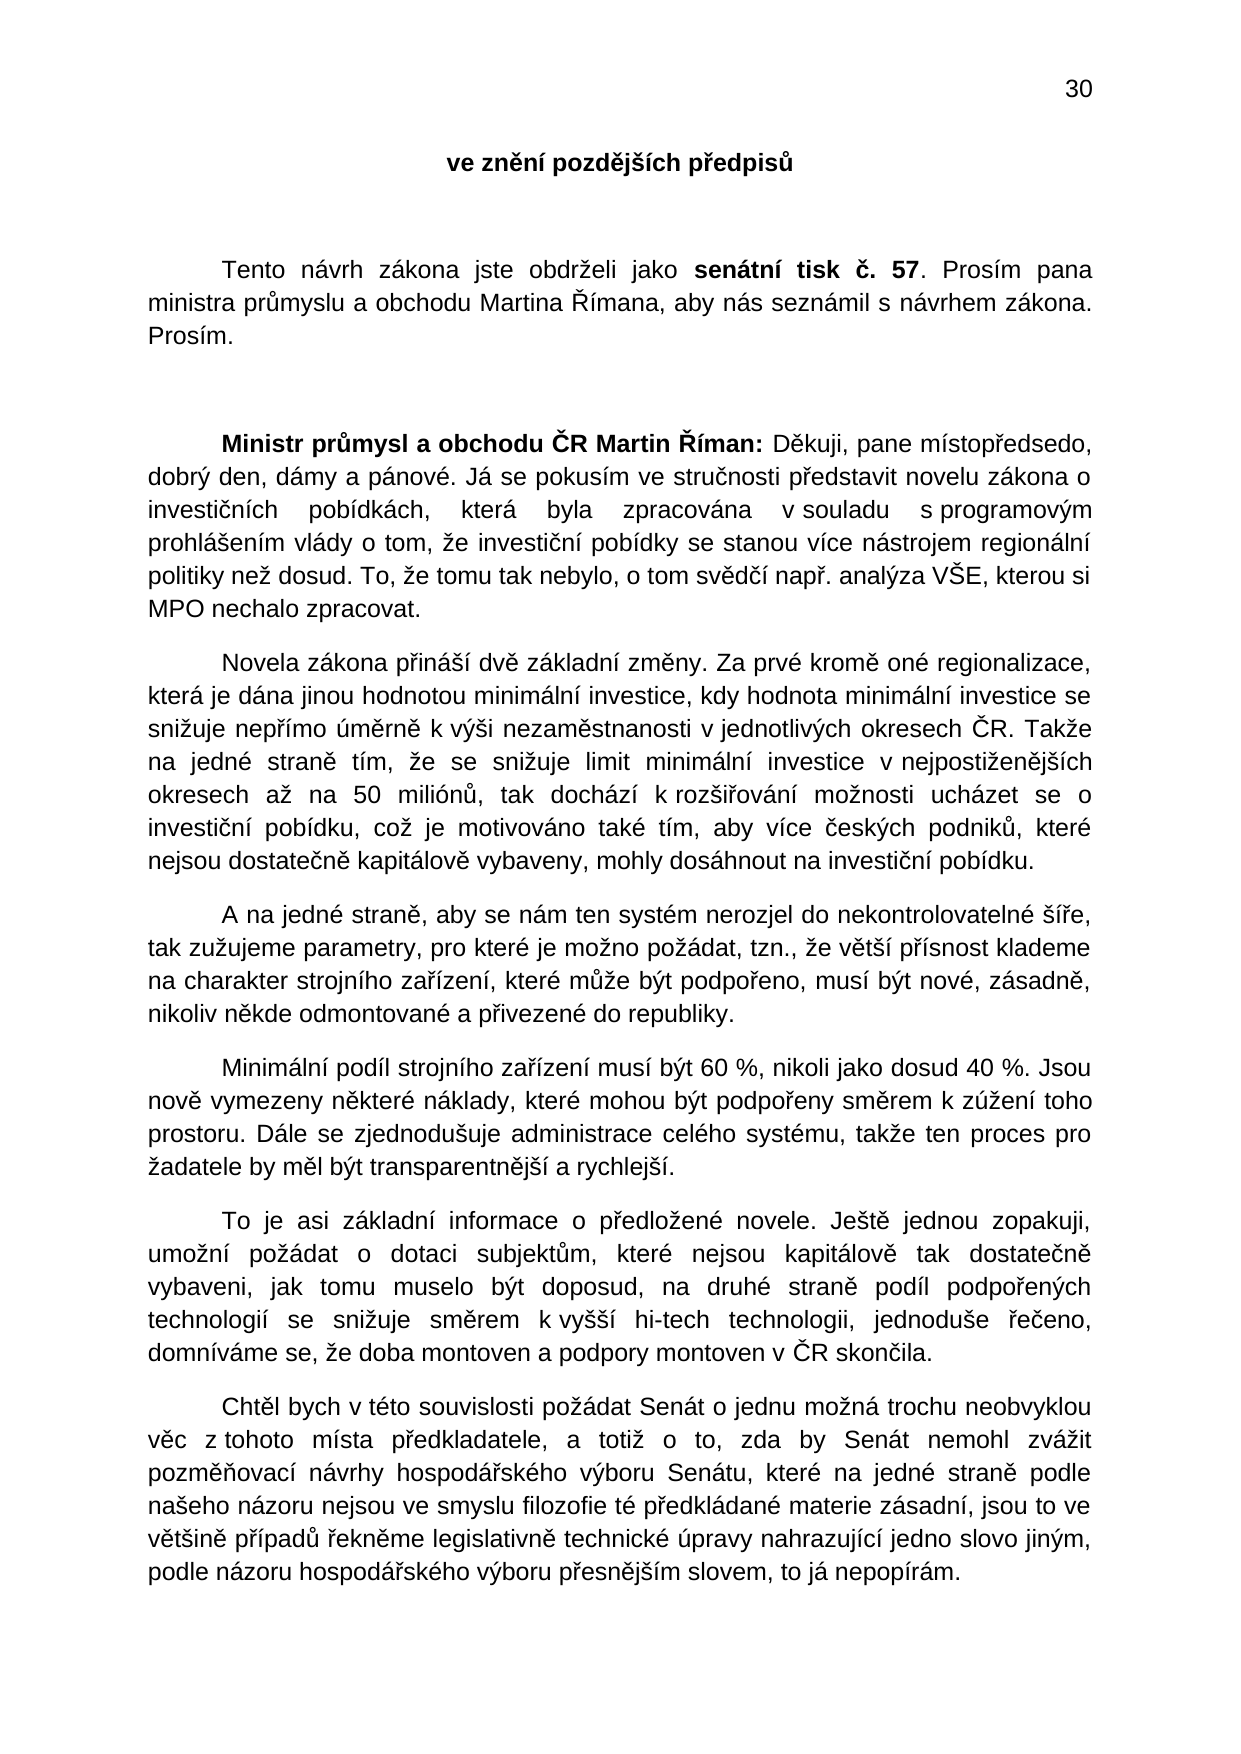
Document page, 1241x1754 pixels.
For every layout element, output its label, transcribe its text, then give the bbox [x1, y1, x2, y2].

text ve znění pozdějších předpisů [148, 148, 1093, 176]
text Chtěl bych v této souvislosti požádat Senát o jednu možná trochu neobvyklou věc z tohoto místa předkladatele, a totiž o to, zda by Senát nemohl zvážit pozměňovací návrhy hospodářského výboru Senátu, které na jedné straně podle našeho názoru nejsou ve smyslu filozofie té předkládané materie zásadní, jsou to ve většině případů řekněme legislativně technické úpravy nahrazující jedno slovo jiným, podle názoru hospodářského výboru přesnějším slovem, to já nepopírám. [148, 1392, 1093, 1586]
text Novela zákona přináší dvě základní změny. Za prvé kromě oné regionalizace, která je dána jinou hodnotou minimální investice, kdy hodnota minimální investice se snižuje nepřímo úměrně k výši nezaměstnanosti v jednotlivých okresech ČR. Takže na jedné straně tím, že se snižuje limit minimální investice v nejpostiženějších okresech až na 50 miliónů, tak dochází k rozšiřování možnosti ucházet se o investiční pobídku, což je motivováno také tím, aby více českých podniků, které nejsou dostatečně kapitálově vybaveny, mohly dosáhnout na investiční pobídku. [148, 648, 1093, 875]
text Ministr průmysl a obchodu ČR Martin Říman: Děkuji, pane místopředsedo, dobrý den, dámy a pánové. Já se pokusím ve stručnosti představit novelu zákona o investičních pobídkách, která byla zpracována v souladu s programovým prohlášením vlády o tom, že investiční pobídky se stanou více nástrojem regionální politiky než dosud. To, že tomu tak nebylo, o tom svědčí např. analýza VŠE, kterou si MPO nechalo zpracovat. [148, 429, 1093, 623]
text Tento návrh zákona jste obdrželi jako senátní tisk č. 57. Prosím pana ministra průmyslu a obchodu Martina Římana, aby nás seznámil s návrhem zákona. Prosím. [148, 255, 1093, 350]
text Minimální podíl strojního zařízení musí být 60 %, nikoli jako dosud 40 %. Jsou nově vymezeny některé náklady, které mohou být podpořeny směrem k zúžení toho prostoru. Dále se zjednodušuje administrace celého systému, takže ten proces pro žadatele by měl být transparentnější a rychlejší. [148, 1053, 1093, 1181]
text To je asi základní informace o předložené novele. Ještě jednou zopakuji, umožní požádat o dotaci subjektům, které nejsou kapitálově tak dostatečně vybaveni, jak tomu muselo být doposud, na druhé straně podíl podpořených technologií se snižuje směrem k vyšší hi-tech technologii, jednoduše řečeno, domníváme se, že doba montoven a podpory montoven v ČR skončila. [148, 1206, 1093, 1367]
text A na jedné straně, aby se nám ten systém nerozjel do nekontrolovatelné šíře, tak zužujeme parametry, pro které je možno požádat, tzn., že větší přísnost klademe na charakter strojního zařízení, které může být podpořeno, musí být nové, zásadně, nikoliv někde odmontované a přivezené do republiky. [148, 900, 1093, 1028]
